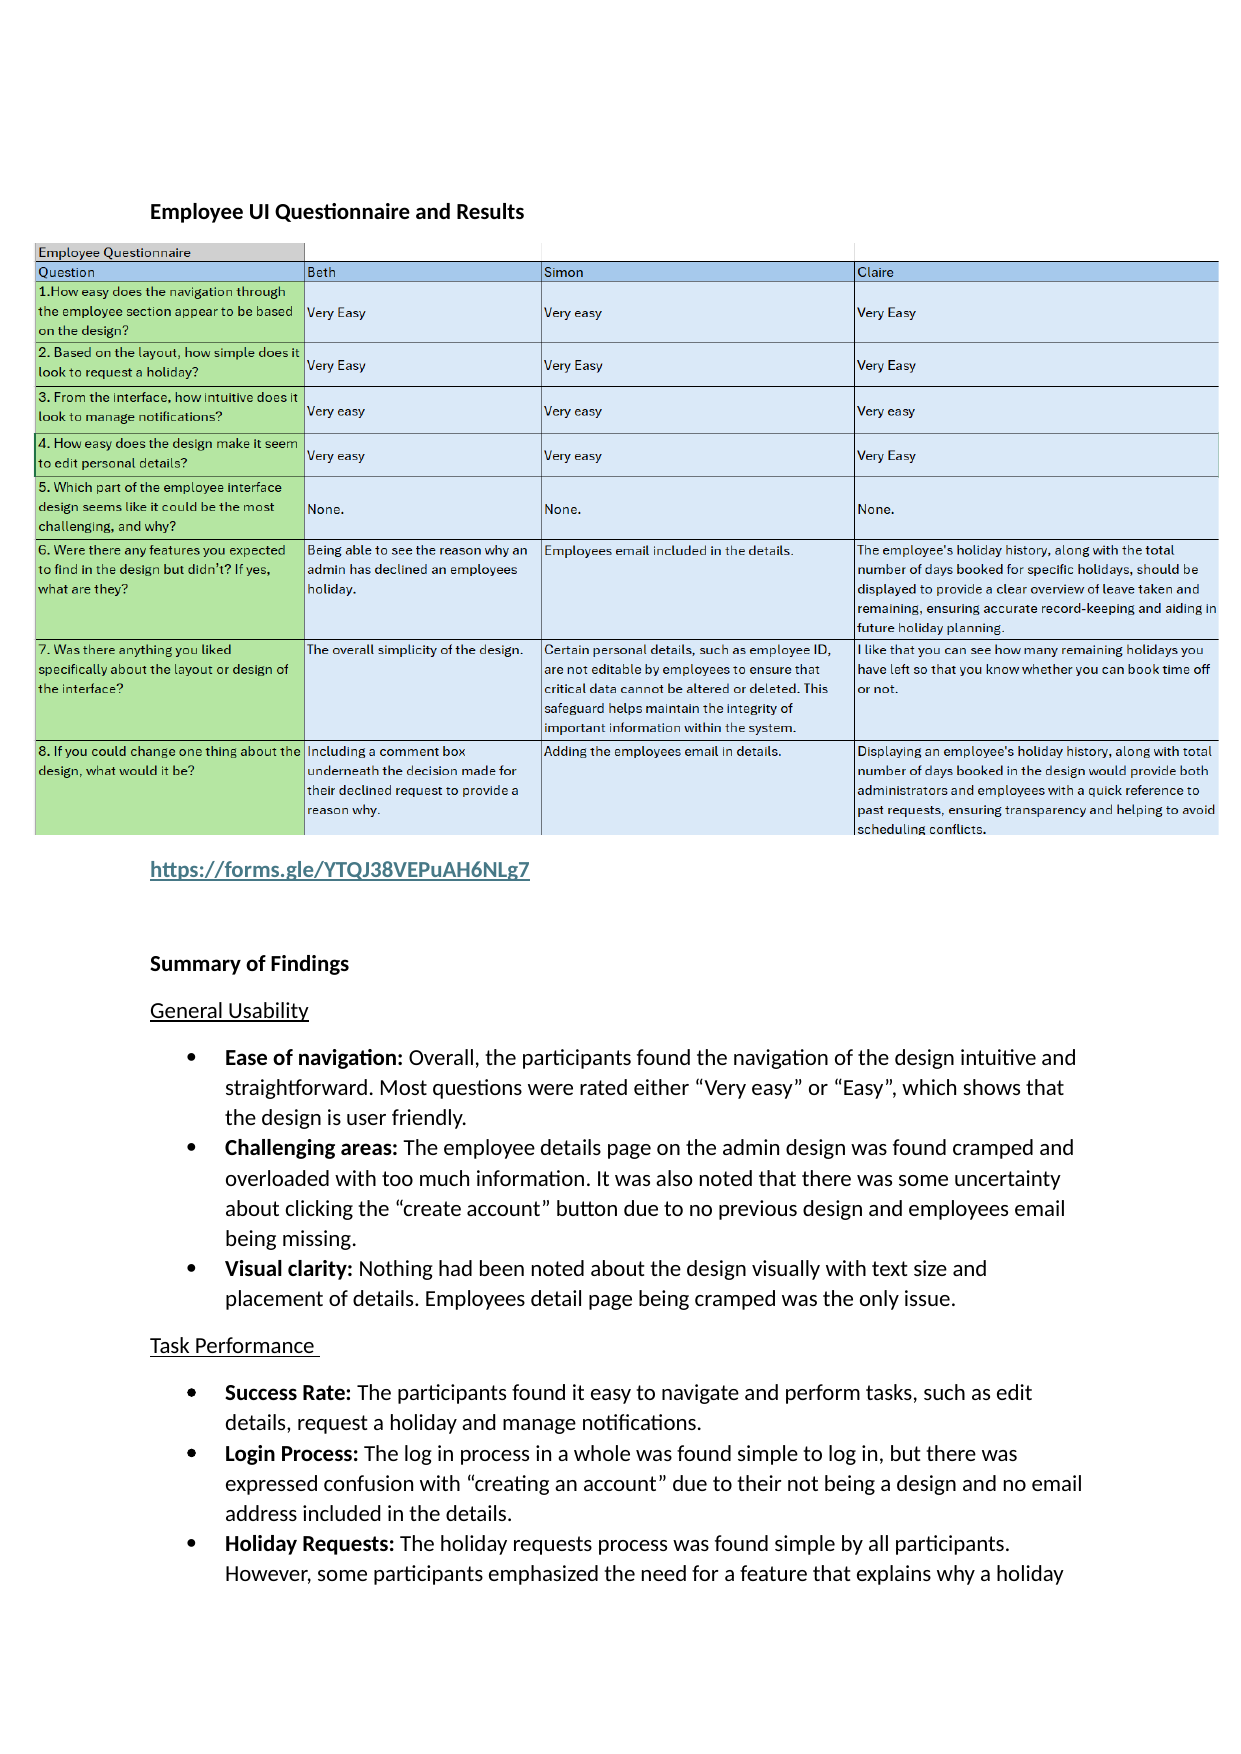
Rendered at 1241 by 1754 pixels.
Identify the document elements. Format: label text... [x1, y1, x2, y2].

text Summary of Findings [150, 949, 1090, 977]
text General Usability [150, 996, 1090, 1024]
text Task Performance [150, 1331, 1090, 1359]
picture [33, 243, 1219, 835]
list Visual clarity: Nothing had been noted about the design visually with text size and placement of details. Employees detail page being cramped was the only issue. [187, 1254, 1090, 1313]
list Ease of navigation: Overall, the participants found the navigation of the design intuitive and straightforward. Most questions were rated either “Very easy” or “Easy”, which shows that the design is user friendly. [187, 1043, 1090, 1131]
list Challenging areas: The employee details page on the admin design was found cramped and overloaded with too much information. It was also noted that there was some uncertainty about clicking the “create account” button due to no previous design and employees email being missing. [187, 1133, 1090, 1252]
text Employee UI Questionnaire and Results [150, 197, 1090, 225]
text https://forms.gle/YTQJ38VEPuAH6NLg7 [150, 835, 1090, 883]
list Success Rate: The participants found it easy to navigate and perform tasks, such as edit details, request a holiday and manage notifications. [187, 1378, 1090, 1437]
list Login Process: The log in process in a whole was found simple to log in, but there was expressed confusion with “creating an account” due to their not being a design and no email address included in the details. [187, 1439, 1090, 1527]
